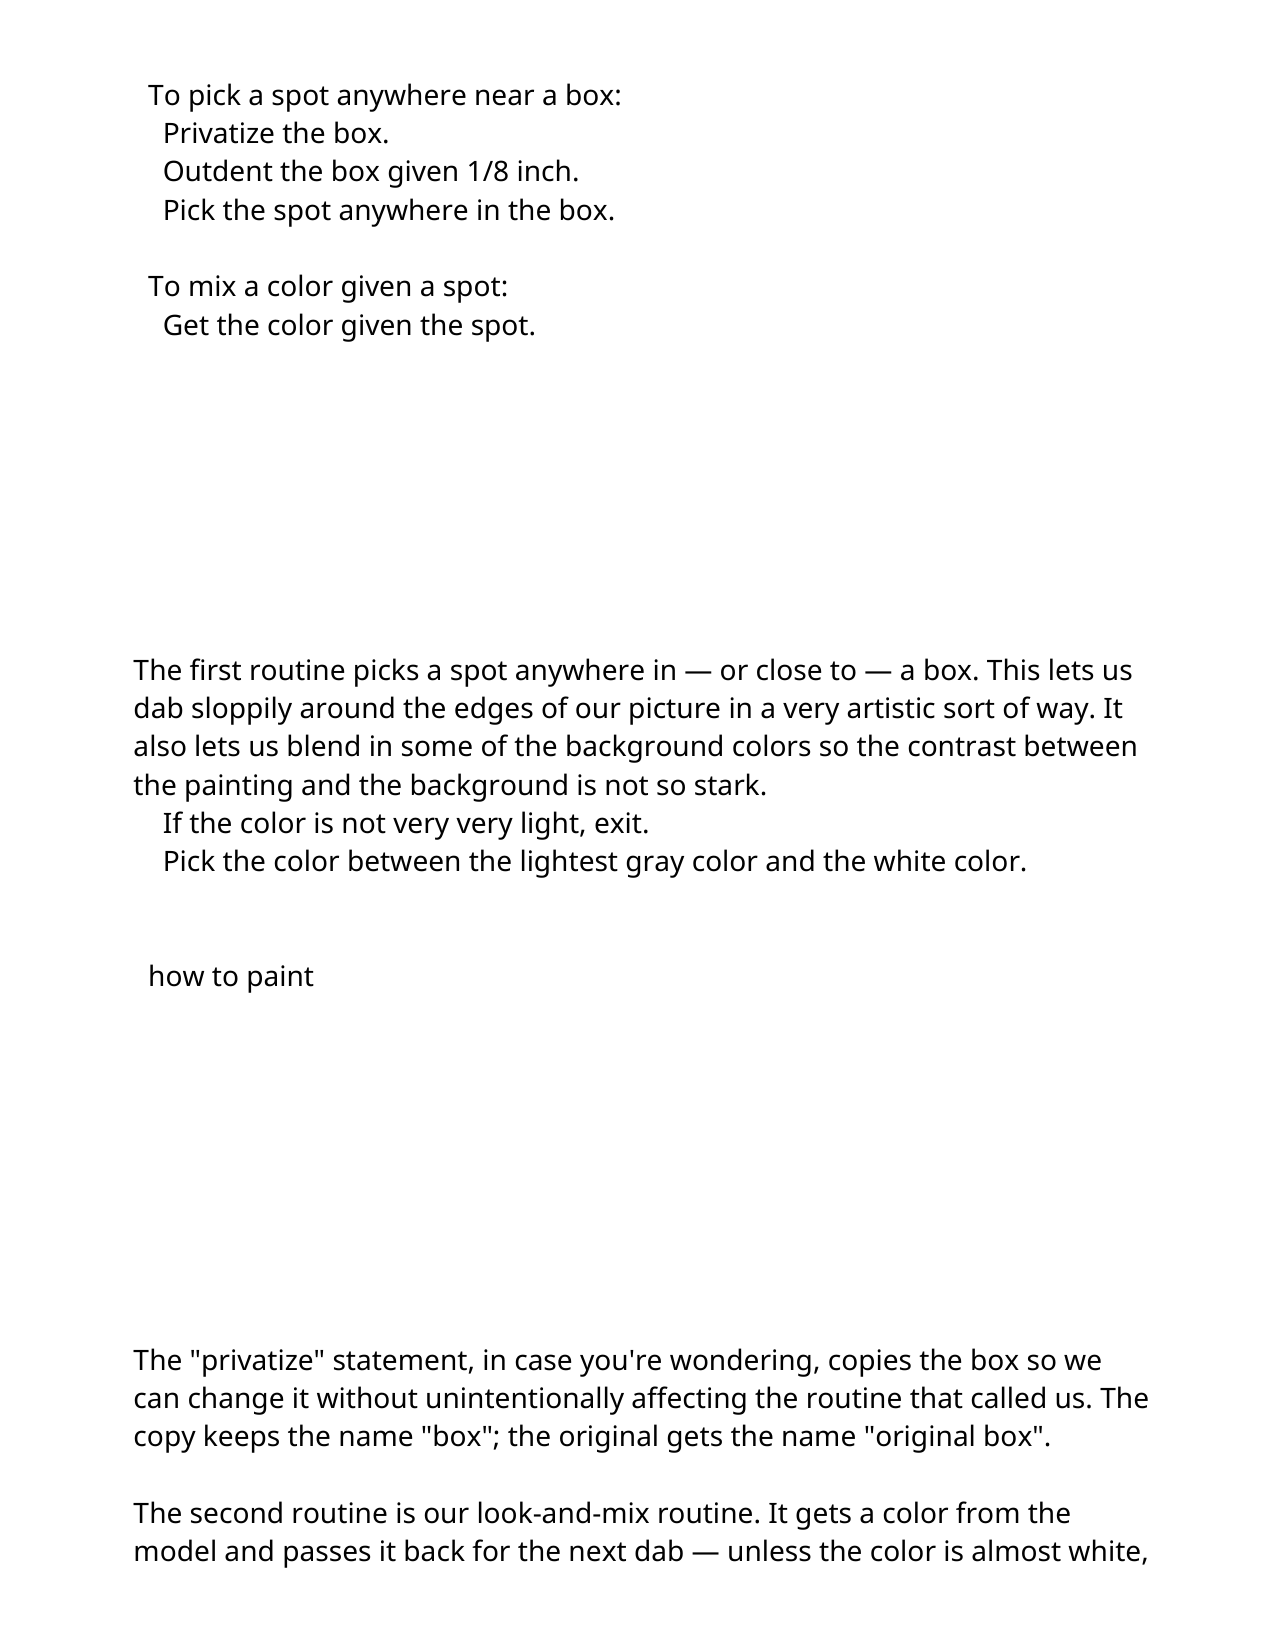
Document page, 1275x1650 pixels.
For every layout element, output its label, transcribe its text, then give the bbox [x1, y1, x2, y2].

text The second routine is our look-and-mix routine. It gets a color from the [75, 1493, 1200, 1532]
text Pick the color between the lightest gray color and the white color. [75, 842, 1200, 880]
text dab sloppily around the edges of our picture in a very artistic sort of way. It [75, 688, 1200, 727]
text Pick the spot anywhere in the box. [75, 190, 1200, 228]
text how to paint [75, 957, 1200, 995]
text Privatize the box. [75, 113, 1200, 152]
text copy keeps the name "box"; the original gets the name "original box". [75, 1417, 1200, 1455]
text Get the color given the spot. [75, 305, 1200, 343]
text The "privatize" statement, in case you're wondering, copies the box so we [75, 1340, 1200, 1378]
text can change it without unintentionally affecting the routine that called us. The [75, 1378, 1200, 1417]
text Outdent the box given 1/8 inch. [75, 152, 1200, 190]
text also lets us blend in some of the background colors so the contrast between [75, 727, 1200, 765]
text To mix a color given a spot: [75, 267, 1200, 305]
text If the color is not very very light, exit. [75, 803, 1200, 842]
text model and passes it back for the next dab — unless the color is almost white, [75, 1532, 1200, 1570]
text the painting and the background is not so stark. [75, 765, 1200, 803]
text To pick a spot anywhere near a box: [75, 75, 1200, 113]
text The first routine picks a spot anywhere in — or close to — a box. This lets us [75, 650, 1200, 688]
